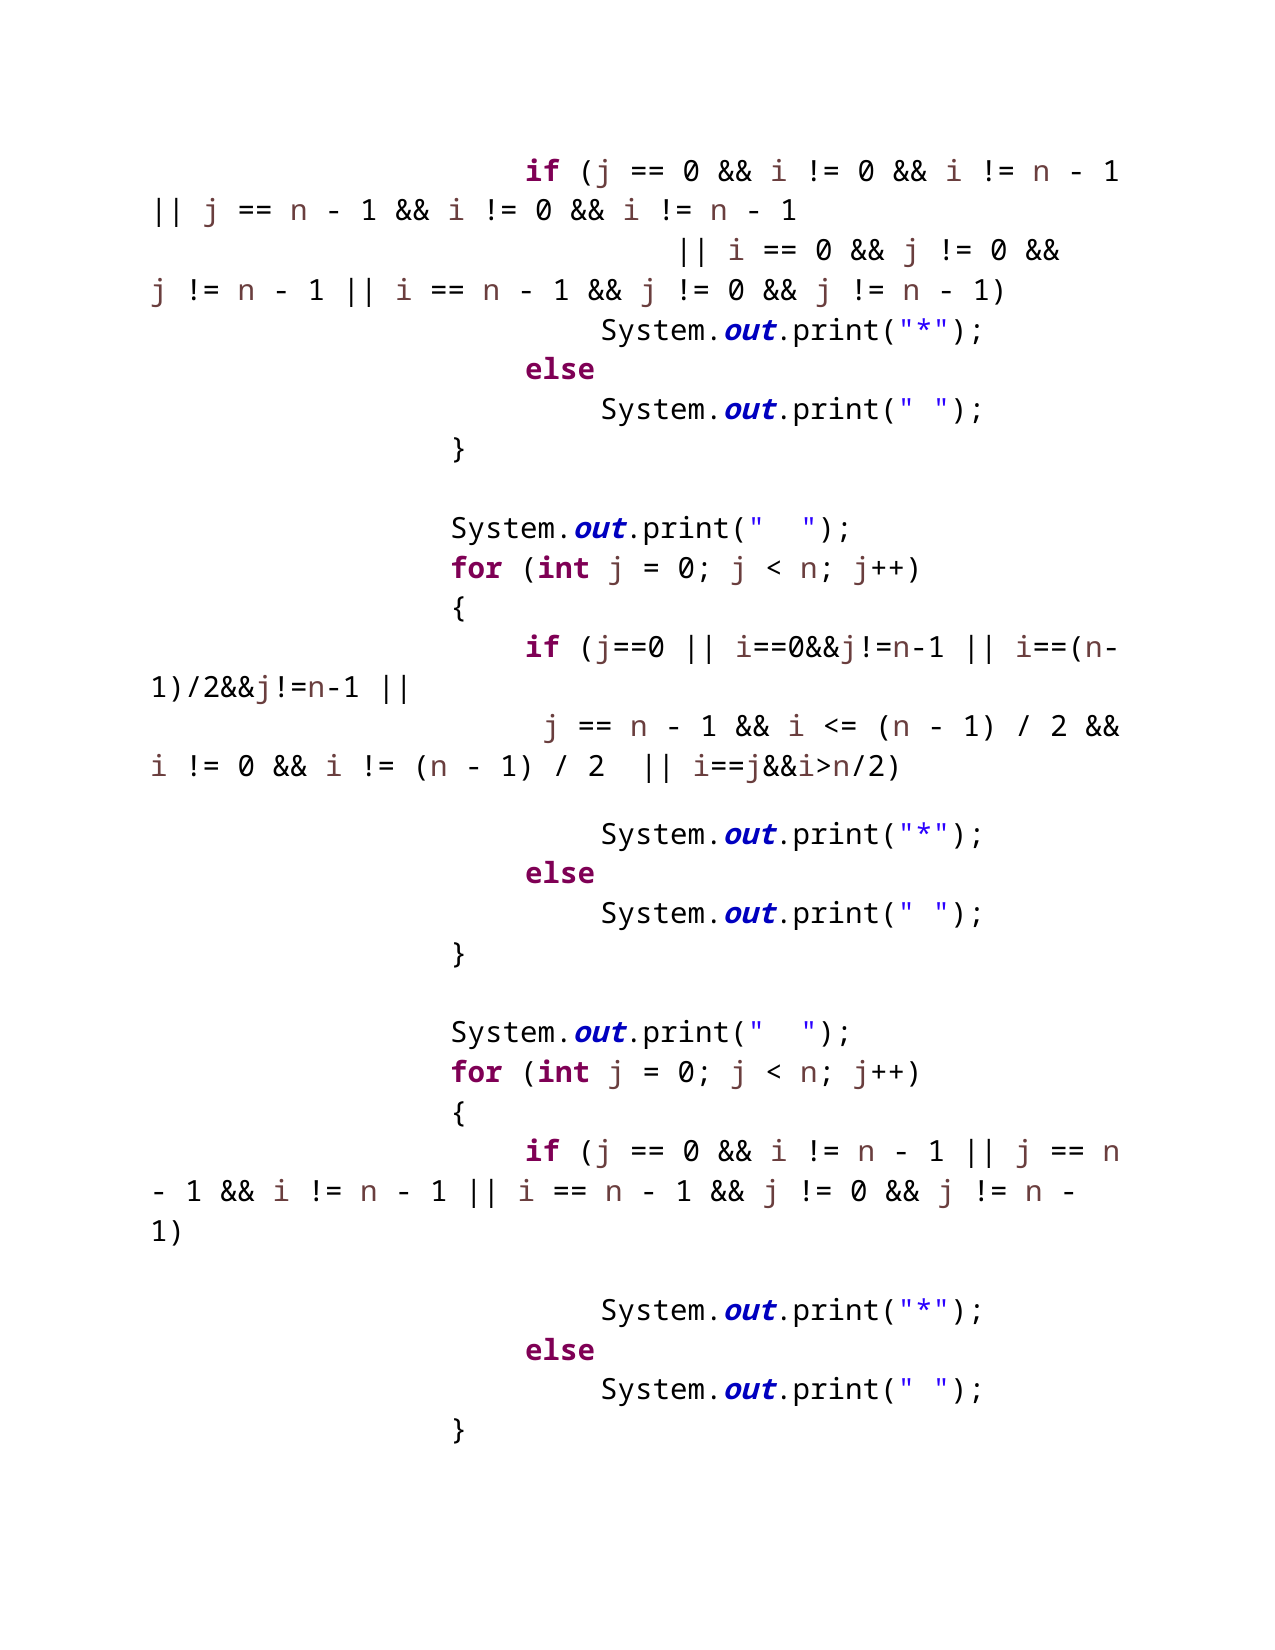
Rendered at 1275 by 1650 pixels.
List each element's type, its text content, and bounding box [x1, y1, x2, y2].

text if (j == 0 && i != 0 && i != n - 1 || j == n - 1 && i != 0 && i != n - 1 [150, 150, 1125, 229]
text System.out.print("*"); [150, 309, 1125, 348]
text } [150, 428, 1125, 467]
text else [150, 1329, 1125, 1369]
text System.out.print(" "); [150, 1011, 1125, 1051]
text { [150, 1091, 1125, 1131]
text else [150, 348, 1125, 388]
text System.out.print(" "); [150, 892, 1125, 932]
text System.out.print(" "); [150, 507, 1125, 547]
text System.out.print("*"); [150, 1289, 1125, 1329]
text if (j == 0 && i != n - 1 || j == n - 1 && i != n - 1 || i == n - 1 && j != 0 && j != n - 1) [150, 1131, 1125, 1249]
text } [150, 932, 1125, 972]
text for (int j = 0; j < n; j++) [150, 547, 1125, 587]
text System.out.print(" "); [150, 1369, 1125, 1408]
text else [150, 853, 1125, 892]
text System.out.print(" "); [150, 388, 1125, 428]
text j == n - 1 && i <= (n - 1) / 2 && i != 0 && i != (n - 1) / 2 || i==j&&i>n/2) [150, 706, 1125, 785]
text System.out.print("*"); [150, 813, 1125, 853]
text || i == 0 && j != 0 && j != n - 1 || i == n - 1 && j != 0 && j != n - 1) [150, 229, 1125, 309]
text { [150, 587, 1125, 626]
text if (j==0 || i==0&&j!=n-1 || i==(n-1)/2&&j!=n-1 || [150, 626, 1125, 706]
text for (int j = 0; j < n; j++) [150, 1051, 1125, 1091]
text } [150, 1408, 1125, 1448]
